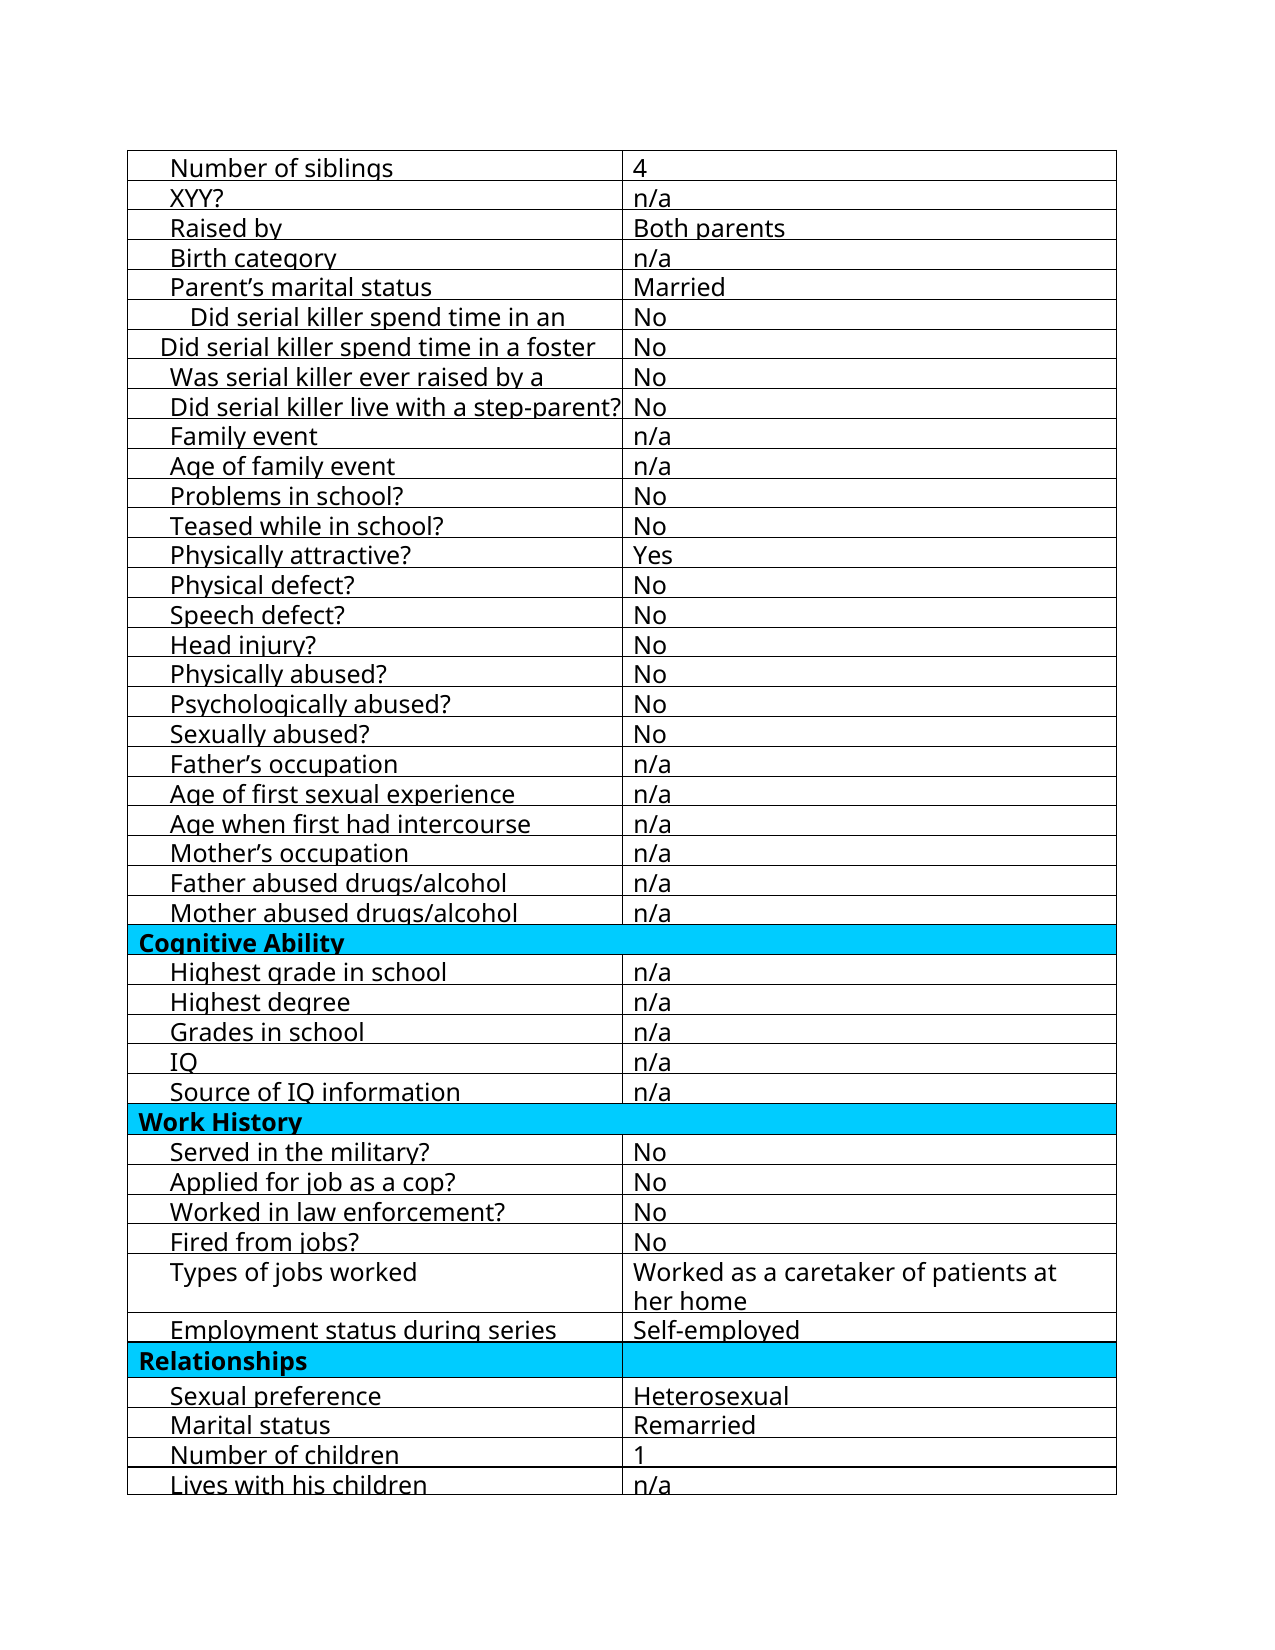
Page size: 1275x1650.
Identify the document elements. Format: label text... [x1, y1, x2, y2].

table_cell Did serial killer spend time in a foster home? [128, 330, 622, 358]
table_cell Did serial killer spend time in an orphanage? [128, 300, 622, 329]
table_cell Relationships [128, 1343, 622, 1377]
table_cell Mother’s occupation [128, 836, 622, 865]
table_cell 1 [623, 1438, 1116, 1466]
table_cell Father’s occupation [128, 747, 622, 776]
table_cell Raised by [128, 210, 622, 239]
table_cell Psychologically abused? [128, 687, 622, 716]
table_cell n/a [623, 1074, 1116, 1103]
table_cell n/a [623, 955, 1116, 984]
table_cell Lives with his children [128, 1468, 622, 1494]
table_cell Did serial killer live with a step-parent? [128, 389, 622, 418]
table_cell Applied for job as a cop? [128, 1165, 622, 1193]
table_cell n/a [623, 836, 1116, 865]
table_cell No [623, 359, 1116, 388]
table_cell Physically abused? [128, 657, 622, 686]
table_cell No [623, 389, 1116, 418]
table_cell No [623, 687, 1116, 716]
table_cell Grades in school [128, 1015, 622, 1043]
table_cell Served in the military? [128, 1135, 622, 1164]
table_cell Highest grade in school [128, 955, 622, 984]
table_cell n/a [623, 866, 1116, 895]
table_cell Sexually abused? [128, 717, 622, 746]
table_cell Self-employed [623, 1313, 1116, 1341]
table_cell Heterosexual [623, 1378, 1116, 1407]
table_cell Marital status [128, 1408, 622, 1437]
table_cell n/a [623, 449, 1116, 477]
table_cell Physically attractive? [128, 538, 622, 567]
table_cell [623, 1343, 1116, 1377]
table_cell n/a [623, 777, 1116, 805]
table_cell No [623, 300, 1116, 329]
table_header Number of siblings [128, 151, 622, 179]
table_cell n/a [623, 1044, 1116, 1073]
table_cell Work History [128, 1104, 1116, 1134]
table_cell No [623, 508, 1116, 537]
table_cell Yes [623, 538, 1116, 567]
table_cell n/a [623, 747, 1116, 776]
table_cell Parent’s marital status [128, 270, 622, 299]
table_cell Father abused drugs/alcohol [128, 866, 622, 895]
table_cell n/a [623, 1468, 1116, 1494]
table_cell n/a [623, 806, 1116, 835]
table_cell Worked in law enforcement? [128, 1195, 622, 1223]
table_cell Remarried [623, 1408, 1116, 1437]
table_cell Was serial killer ever raised by a relative? [128, 359, 622, 388]
table_cell n/a [623, 419, 1116, 448]
table_cell Number of children [128, 1438, 622, 1466]
table_cell n/a [623, 1015, 1116, 1043]
table_cell Family event [128, 419, 622, 448]
table_cell Sexual preference [128, 1378, 622, 1407]
table_cell No [623, 657, 1116, 686]
table_cell No [623, 568, 1116, 597]
table_cell No [623, 628, 1116, 656]
table_cell Age of first sexual experience [128, 777, 622, 805]
table_header 4 [623, 151, 1116, 179]
table_cell Both parents [623, 210, 1116, 239]
table_cell Worked as a caretaker of patients at her home [623, 1254, 1116, 1312]
table_cell Cognitive Ability [128, 925, 1116, 954]
table_cell Employment status during series [128, 1313, 622, 1341]
table_cell IQ [128, 1044, 622, 1073]
table_cell Age when first had intercourse [128, 806, 622, 835]
table_cell No [623, 717, 1116, 746]
table_cell No [623, 330, 1116, 358]
table_cell No [623, 1224, 1116, 1253]
table_cell Married [623, 270, 1116, 299]
table_cell Source of IQ information [128, 1074, 622, 1103]
table_cell Age of family event [128, 449, 622, 477]
table_cell Fired from jobs? [128, 1224, 622, 1253]
table_cell n/a [623, 181, 1116, 209]
table_cell XYY? [128, 181, 622, 209]
table_cell n/a [623, 985, 1116, 1014]
table_cell No [623, 1195, 1116, 1223]
table_cell Mother abused drugs/alcohol [128, 896, 622, 924]
table_cell Speech defect? [128, 598, 622, 627]
table_cell Teased while in school? [128, 508, 622, 537]
table_cell Highest degree [128, 985, 622, 1014]
table_cell Types of jobs worked [128, 1254, 622, 1312]
table_cell No [623, 479, 1116, 507]
table_cell n/a [623, 240, 1116, 269]
table_cell No [623, 598, 1116, 627]
table_cell Head injury? [128, 628, 622, 656]
table_cell Physical defect? [128, 568, 622, 597]
table_cell No [623, 1135, 1116, 1164]
table_cell Problems in school? [128, 479, 622, 507]
table_cell Birth category [128, 240, 622, 269]
table_cell n/a [623, 896, 1116, 924]
table_cell No [623, 1165, 1116, 1193]
